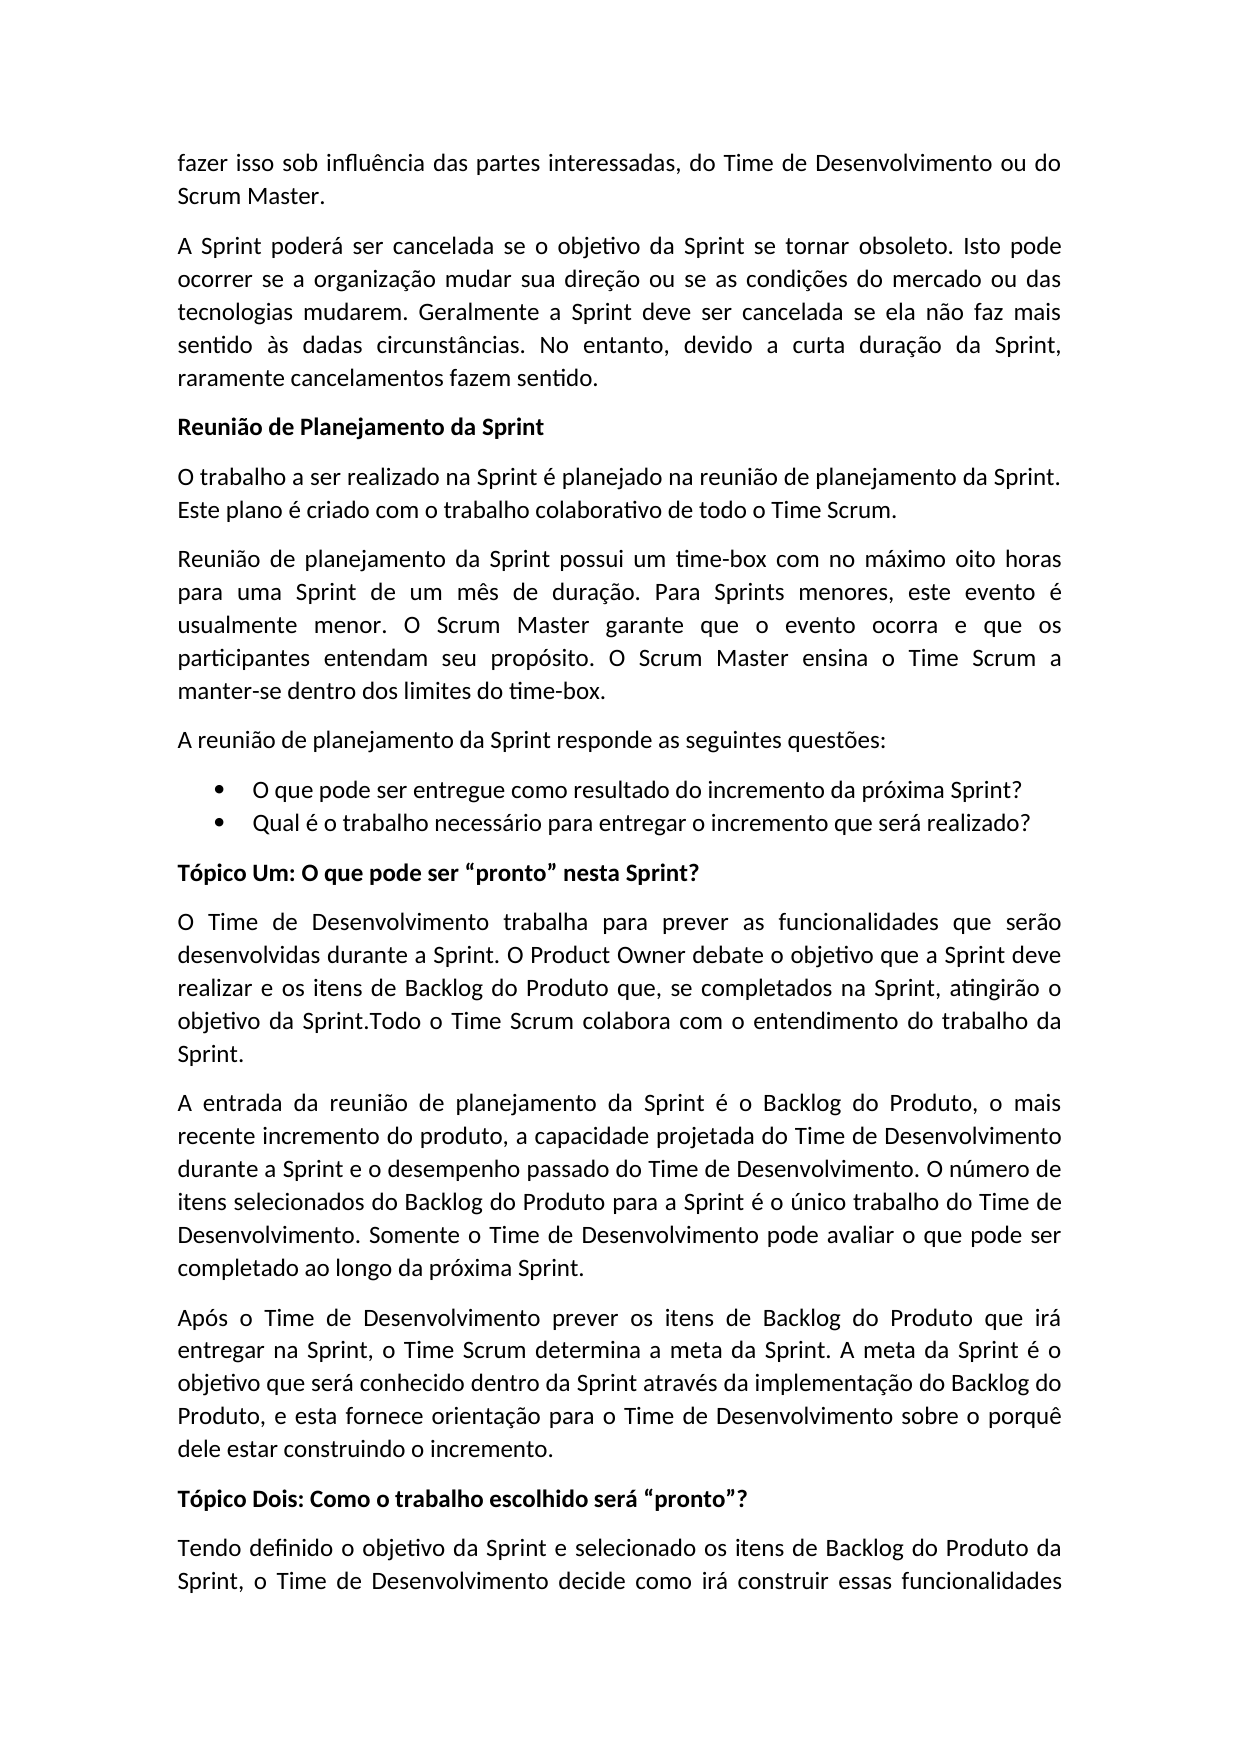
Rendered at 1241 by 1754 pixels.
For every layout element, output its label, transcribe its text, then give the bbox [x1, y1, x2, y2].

text O trabalho a ser realizado na Sprint é planejado na reunião de planejamento da Sprint. Este plano é criado com o trabalho colaborativo de todo o Time Scrum. [177, 461, 1063, 524]
text A reunião de planejamento da Sprint responde as seguintes questões: [177, 725, 1063, 755]
text O Time de Desenvolvimento trabalha para prever as funcionalidades que serão desenvolvidas durante a Sprint. O Product Owner debate o objetivo que a Sprint deve realizar e os itens de Backlog do Produto que, se completados na Sprint, atingirão o objetivo da Sprint.Todo o Time Scrum colabora com o entendimento do trabalho da Sprint. [177, 906, 1063, 1068]
list Qual é o trabalho necessário para entregar o incremento que será realizado? [215, 807, 1063, 838]
text Tópico Um: O que pode ser “pronto” nesta Sprint? [177, 857, 1063, 887]
text A entrada da reunião de planejamento da Sprint é o Backlog do Produto, o mais recente incremento do produto, a capacidade projetada do Time de Desenvolvimento durante a Sprint e o desempenho passado do Time de Desenvolvimento. O número de itens selecionados do Backlog do Produto para a Sprint é o único trabalho do Time de Desenvolvimento. Somente o Time de Desenvolvimento pode avaliar o que pode ser completado ao longo da próxima Sprint. [177, 1088, 1063, 1283]
text Reunião de planejamento da Sprint possui um time-box com no máximo oito horas para uma Sprint de um mês de duração. Para Sprints menores, este evento é usualmente menor. O Scrum Master garante que o evento ocorra e que os participantes entendam seu propósito. O Scrum Master ensina o Time Scrum a manter-se dentro dos limites do time-box. [177, 543, 1063, 706]
text A Sprint poderá ser cancelada se o objetivo da Sprint se tornar obsoleto. Isto pode ocorrer se a organização mudar sua direção ou se as condições do mercado ou das tecnologias mudarem. Geralmente a Sprint deve ser cancelada se ela não faz mais sentido às dadas circunstâncias. No entanto, devido a curta duração da Sprint, raramente cancelamentos fazem sentido. [177, 230, 1063, 392]
list O que pode ser entregue como resultado do incremento da próxima Sprint? [215, 774, 1063, 805]
text Tópico Dois: Como o trabalho escolhido será “pronto”? [177, 1483, 1063, 1513]
text Reunião de Planejamento da Sprint [177, 411, 1063, 442]
